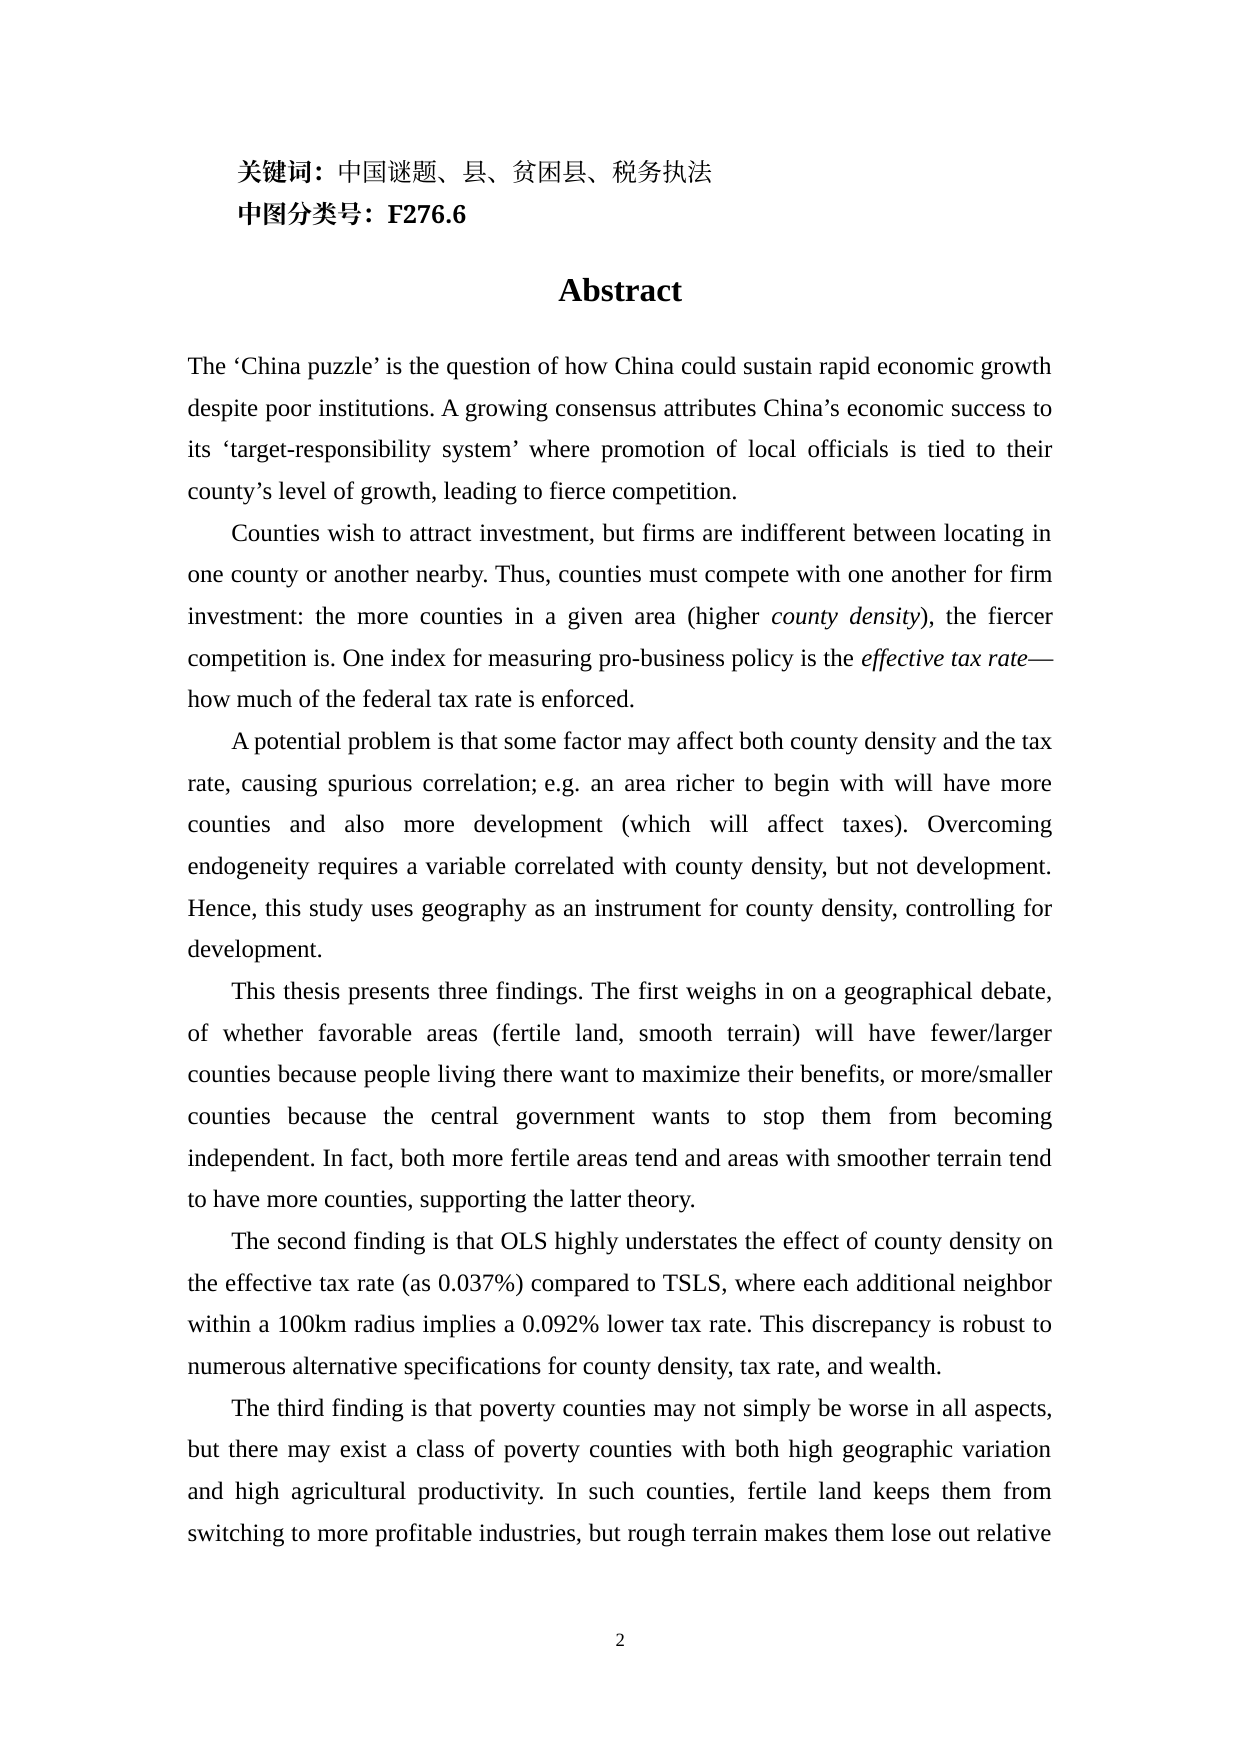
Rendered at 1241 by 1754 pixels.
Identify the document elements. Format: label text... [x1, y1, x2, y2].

text 关键词：中国谜题、县、贫困县、税务执法 [187, 150, 1053, 192]
subtitle Abstract [187, 269, 1053, 310]
text A potential problem is that some factor may affect both county density and the tax rate, causing spurious correlation; e.g. an area richer to begin with will have more counties and also more development (which will affect taxes). Overcoming endogeneity requires a variable correlated with county density, but not development. Hence, this study uses geography as an instrument for county density, controlling for development. [187, 720, 1053, 970]
text The ‘China puzzle’ is the question of how China could sustain rapid economic growth despite poor institutions. A growing consensus attributes China’s economic success to its ‘target-responsibility system’ where promotion of local officials is tied to their county’s level of growth, leading to fierce competition. [187, 345, 1053, 511]
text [187, 1386, 1053, 1553]
text 中图分类号：F276.6 [187, 192, 1053, 233]
text This thesis presents three findings. The first weighs in on a geographical debate, of whether favorable areas (fertile land, smooth terrain) will have fewer/larger counties because people living there want to maximize their benefits, or more/smaller counties because the central government wants to stop them from becoming independent. In fact, both more fertile areas tend and areas with smoother terrain tend to have more counties, supporting the latter theory. [187, 970, 1053, 1220]
text Counties wish to attract investment, but firms are indifferent between locating in one county or another nearby. Thus, counties must compete with one another for firm investment: the more counties in a given area (higher county density), the fiercer competition is. One index for measuring pro-business policy is the effective tax rate—how much of the federal tax rate is enforced. [187, 511, 1053, 720]
text The second finding is that OLS highly understates the effect of county density on the effective tax rate (as 0.037%) compared to TSLS, where each additional neighbor within a 100km radius implies a 0.092% lower tax rate. This discrepancy is robust to numerous alternative specifications for county density, tax rate, and wealth. [187, 1220, 1053, 1386]
